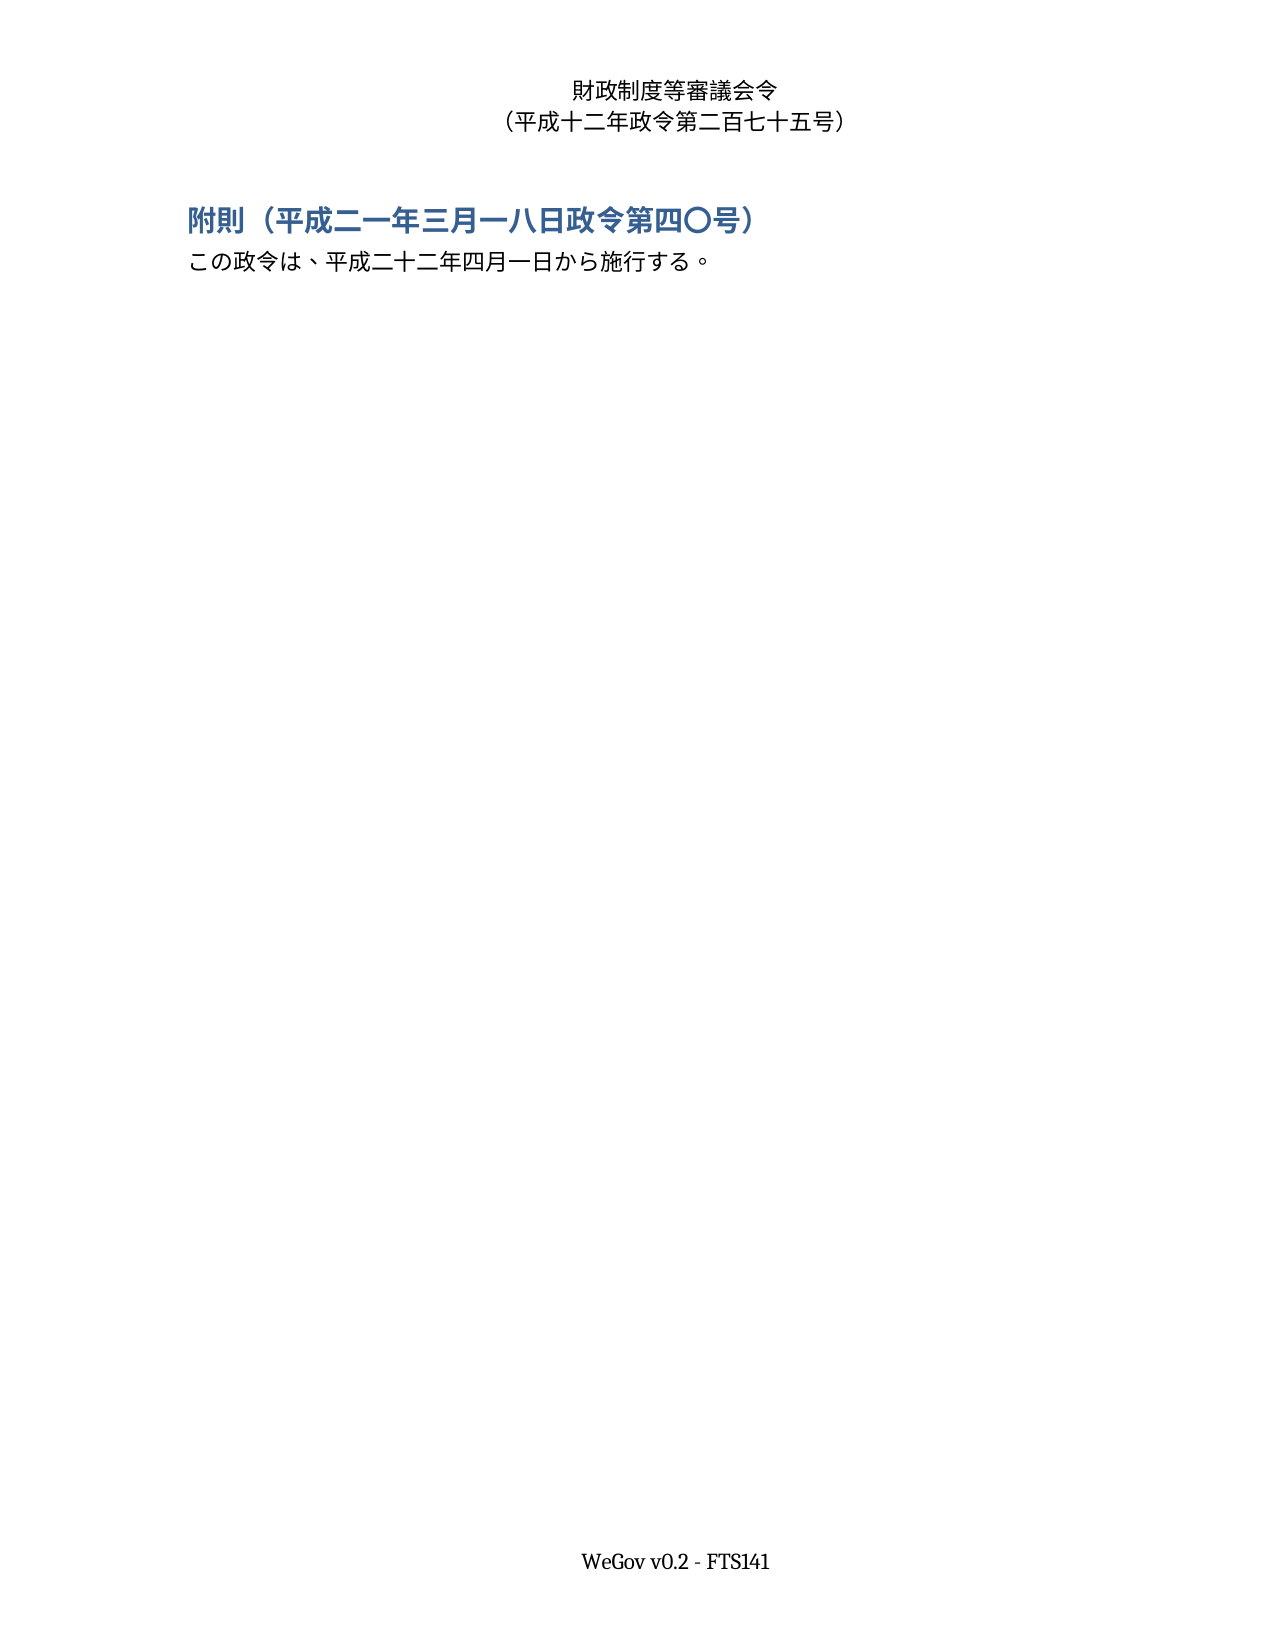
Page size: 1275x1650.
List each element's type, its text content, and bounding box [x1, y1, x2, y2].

text この政令は、平成二十二年四月一日から施行する。 [187, 246, 1087, 277]
subtitle 附則（平成二一年三月一八日政令第四〇号） [187, 200, 1087, 240]
